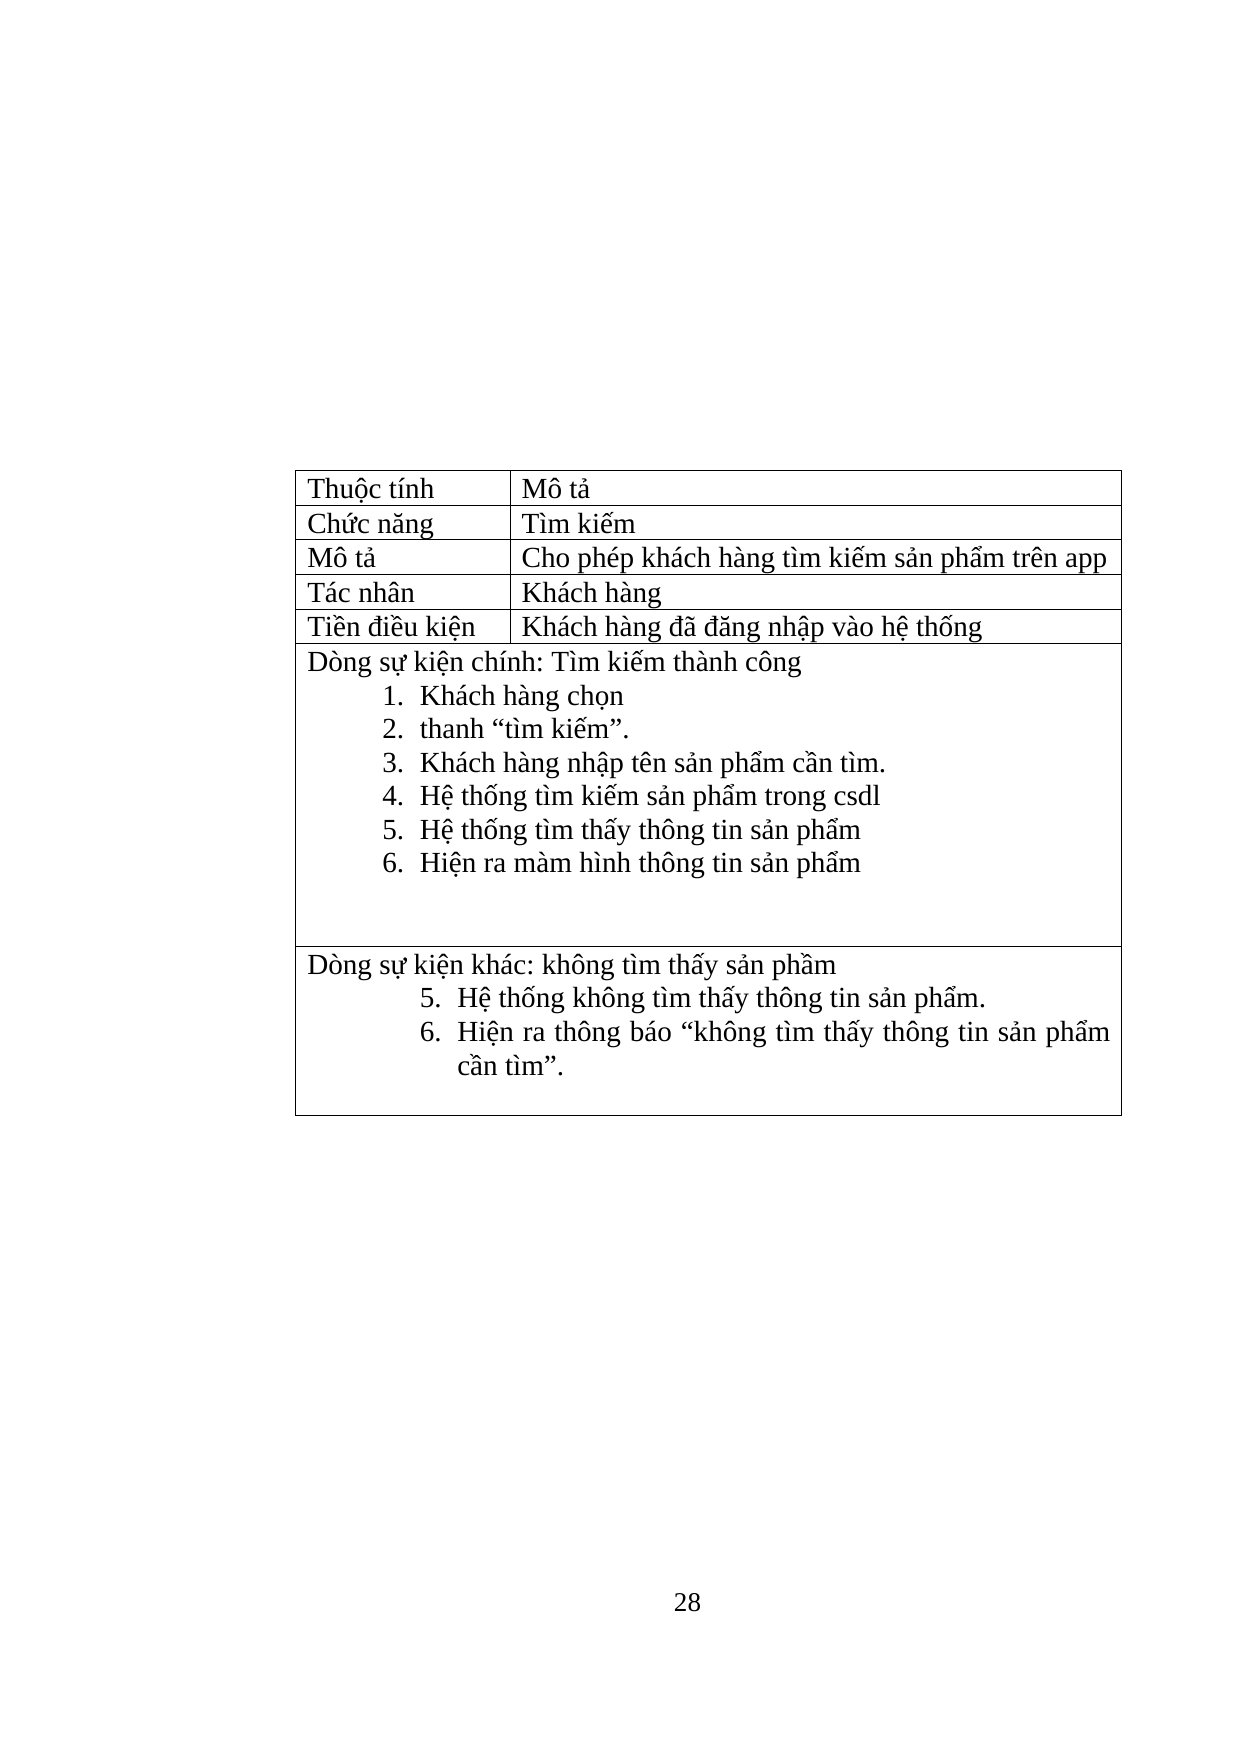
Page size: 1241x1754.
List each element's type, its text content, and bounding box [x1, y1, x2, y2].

table_cell Chức năng [296, 506, 510, 539]
table_header Thuộc tính [296, 471, 510, 505]
table_cell Tìm kiếm [511, 506, 1121, 539]
table_cell Mô tả [296, 540, 510, 574]
table_cell Cho phép khách hàng tìm kiếm sản phẩm trên app [511, 540, 1121, 574]
table_cell Tác nhân [296, 575, 510, 608]
table_cell Tiền điều kiện [296, 610, 510, 643]
table_cell Dòng sự kiện chính: Tìm kiếm thành công Khách hàng chọn thanh “tìm kiếm”. Khách hàng nhập tên sản phẩm cần tìm. Hệ thống tìm kiếm sản phẩm trong csdl Hệ thống tìm thấy thông tin sản phẩm Hiện ra màm hình thông tin sản phẩm [296, 644, 1121, 946]
table_cell Khách hàng [511, 575, 1121, 608]
table_header Mô tả [511, 471, 1121, 505]
table_cell Khách hàng đã đăng nhập vào hệ thống [511, 610, 1121, 643]
table_cell Dòng sự kiện khác: không tìm thấy sản phầm Hệ thống không tìm thấy thông tin sản phẩm. Hiện ra thông báo “không tìm thấy thông tin sản phẩm cần tìm”. [296, 947, 1121, 1115]
